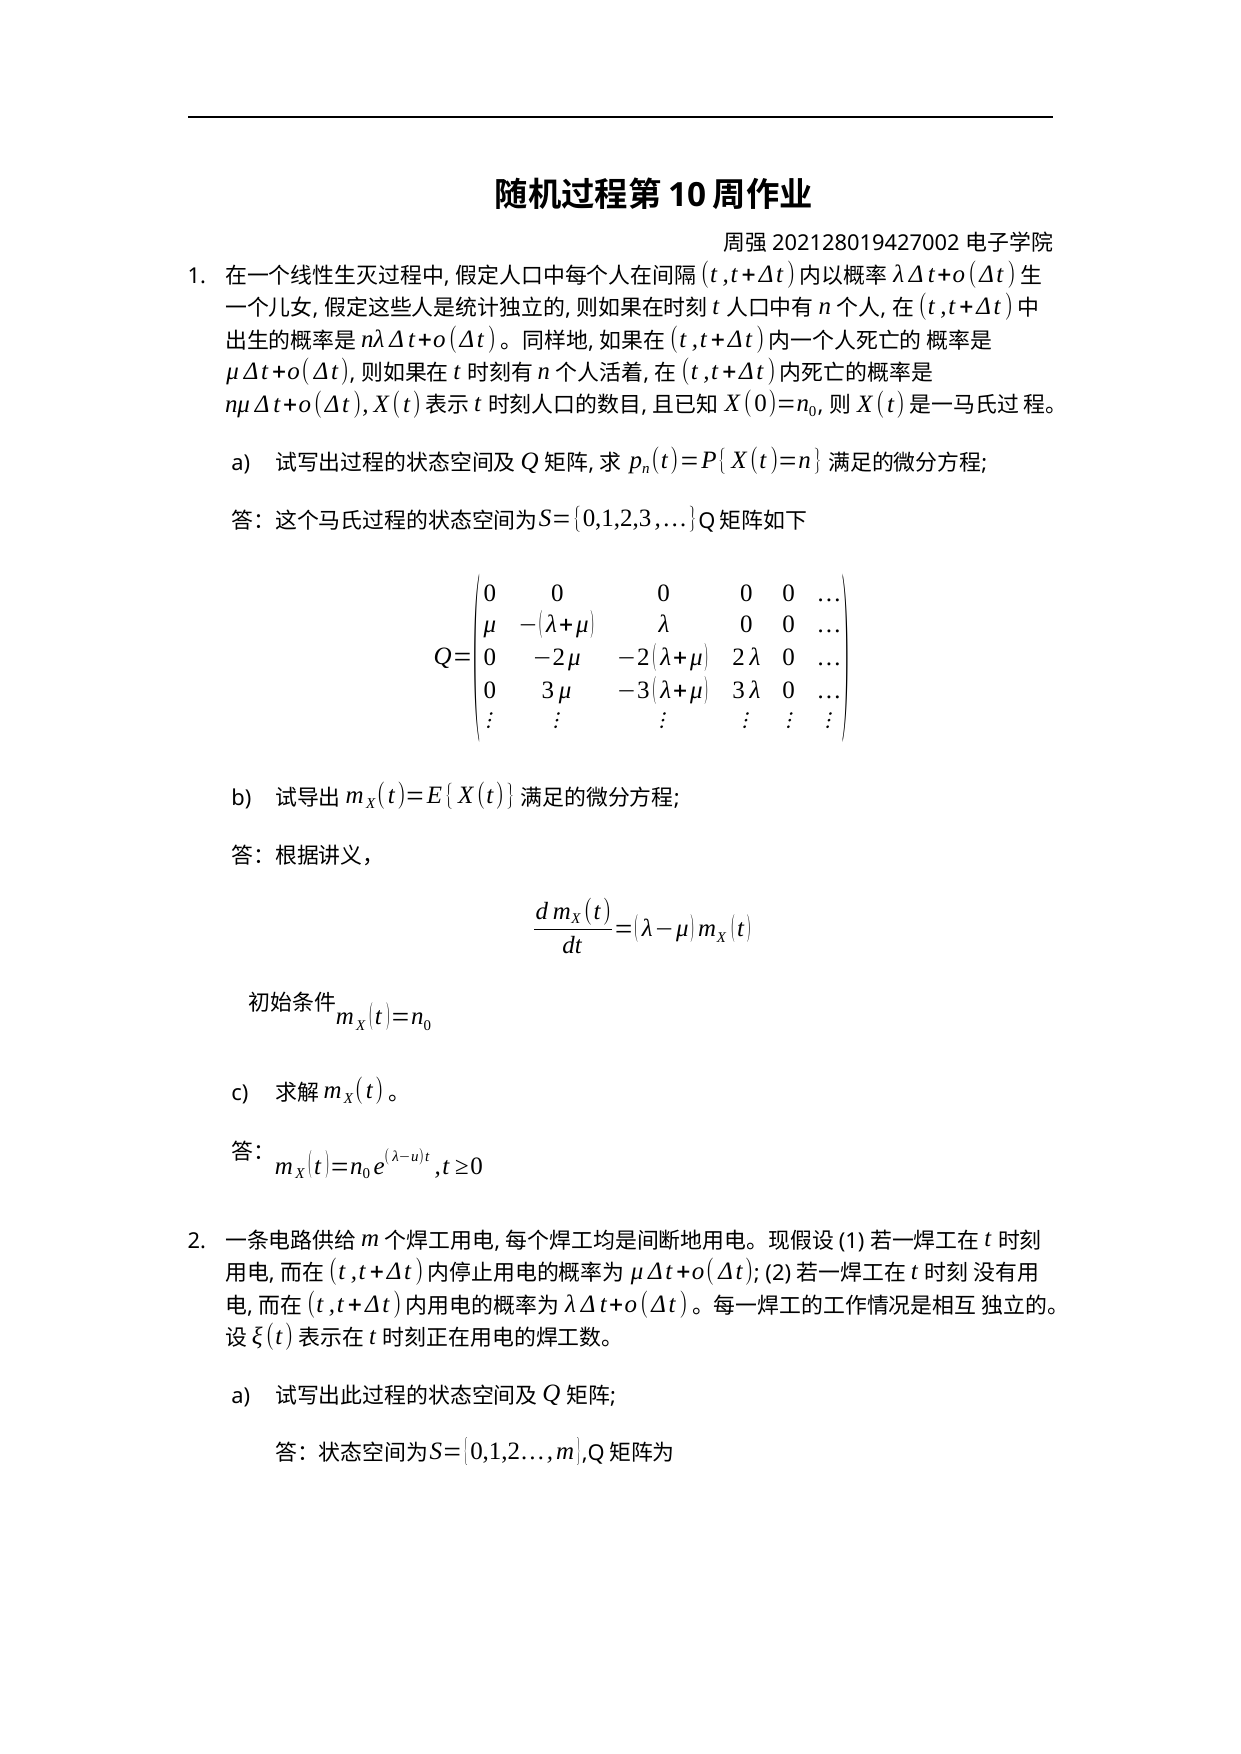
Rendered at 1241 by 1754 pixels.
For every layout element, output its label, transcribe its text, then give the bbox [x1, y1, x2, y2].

subtitle 随机过程第10周作业 [187, 160, 1053, 225]
text 初始条件 [231, 985, 1053, 1050]
list 试写出过程的状态空间及 矩阵, 求 满足的微分方程; [231, 445, 1053, 477]
list 答：状态空间为,Q矩阵为 [275, 1435, 1053, 1467]
text 答：这个马氏过程的状态空间为Q矩阵如下 [231, 502, 1053, 535]
text 周强 202128019427002 电子学院 [187, 225, 1053, 257]
text 答：根据讲义， [231, 837, 1053, 870]
list 试写出此过程的状态空间及 矩阵; [231, 1377, 1053, 1410]
list 试导出 满足的微分方程; [231, 780, 1053, 812]
list 一条电路供给 个焊工用电, 每个焊工均是间断地用电。现假设 (1) 若一焊工在 时刻用电, 而在 内停止用电的概率为 ; (2) 若一焊工在 时刻 没有用电, 而在 内用电的概率为 。每一焊工的工作情况是相互 独立的。设 表示在 时刻正在用电的焊工数。 [187, 1222, 1053, 1352]
text 答： [231, 1132, 1053, 1197]
list 在一个线性生灭过程中, 假定人口中每个人在间隔 内以概率 生一个儿女, 假定这些人是统计独立的, 则如果在时刻 人口中有 个人, 在 中出生的概率是 。同样地, 如果在 内一个人死亡的 概率是 , 则如果在 时刻有 个人活着, 在 内死亡的概率是 表示 时刻人口的数目, 且已知 , 则 是一马氏过 程。 [187, 257, 1053, 420]
list 求解 。 [231, 1075, 1053, 1107]
